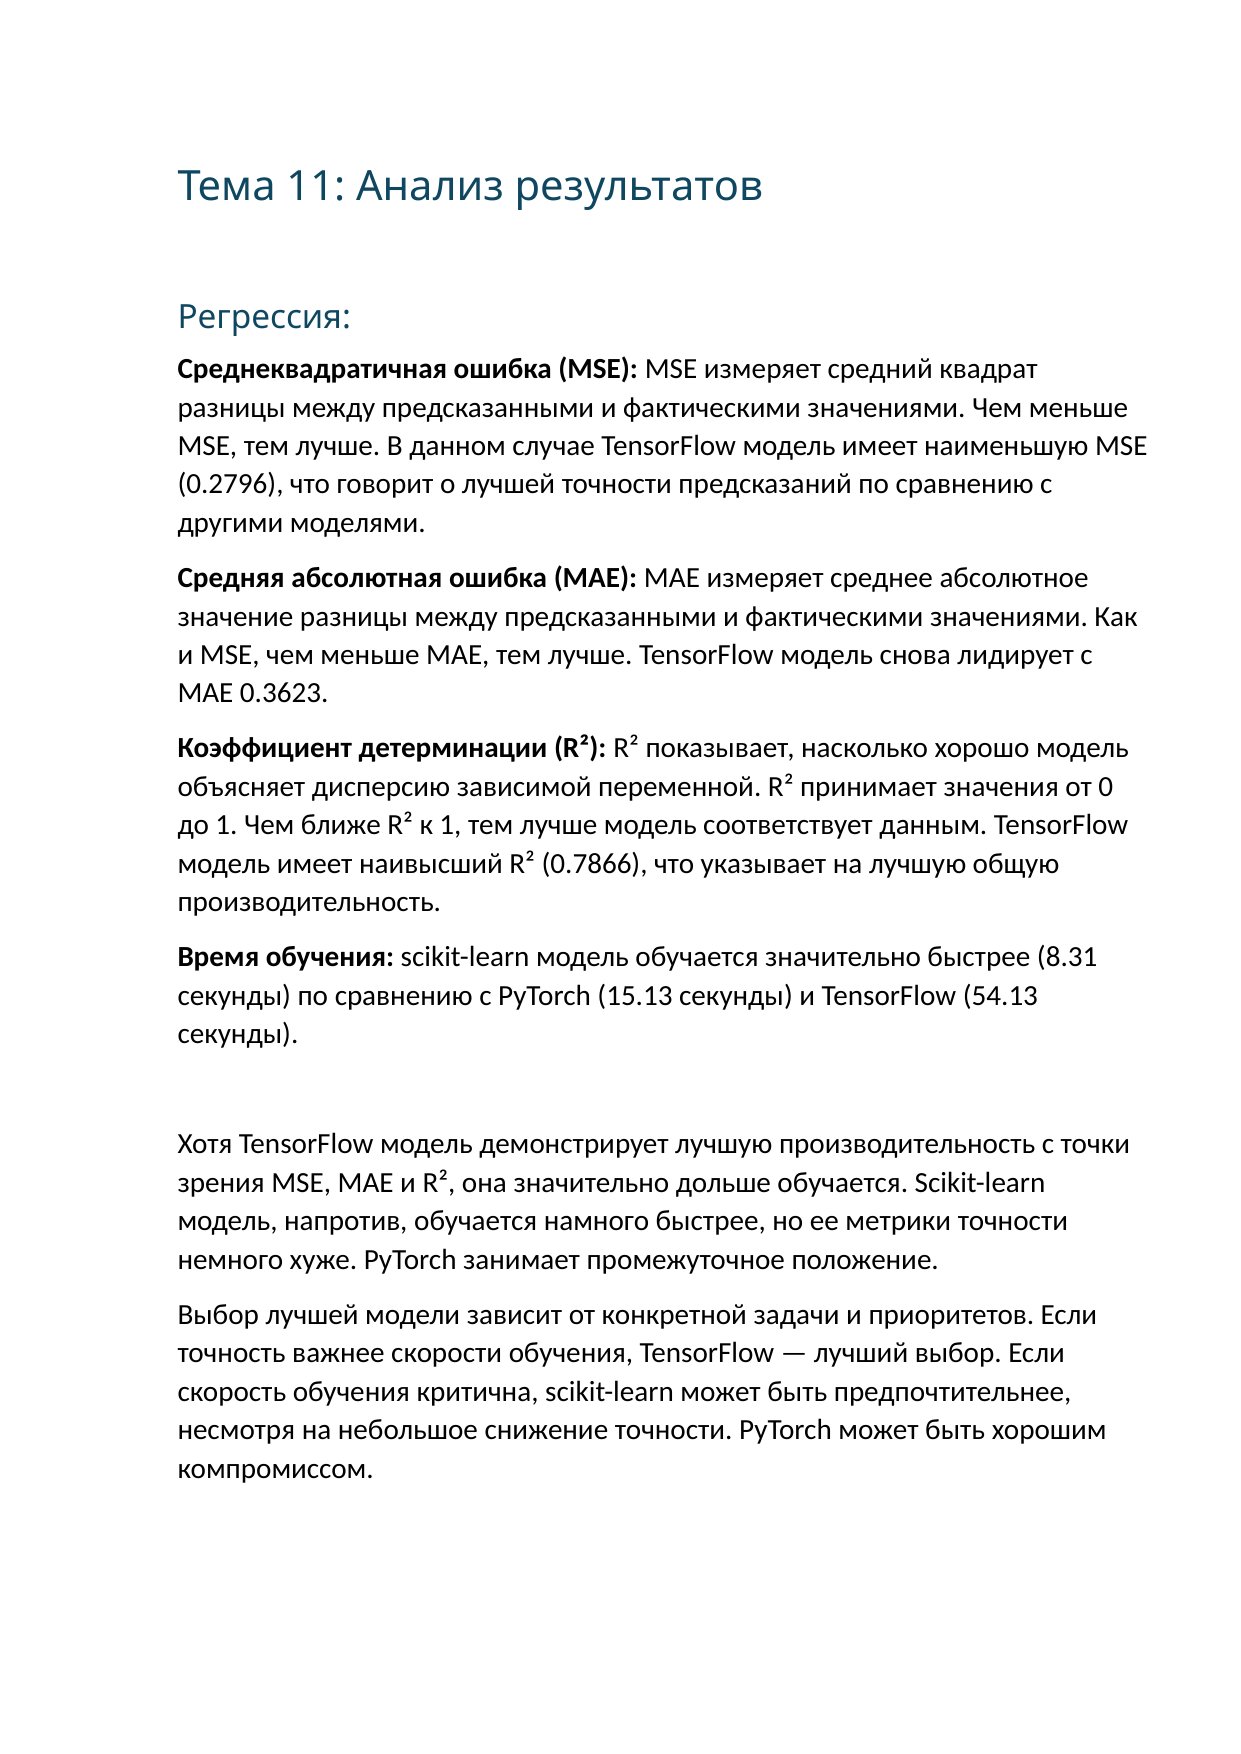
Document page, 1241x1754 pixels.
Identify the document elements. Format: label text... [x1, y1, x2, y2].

text Хотя TensorFlow модель демонстрирует лучшую производительность с точки зрения MSE, MAE и R², она значительно дольше обучается. Scikit-learn модель, напротив, обучается намного быстрее, но ее метрики точности немного хуже. PyTorch занимает промежуточное положение. [177, 1126, 1152, 1276]
text Среднеквадратичная ошибка (MSE): MSE измеряет средний квадрат разницы между предсказанными и фактическими значениями. Чем меньше MSE, тем лучше. В данном случае TensorFlow модель имеет наименьшую MSE (0.2796), что говорит о лучшей точности предсказаний по сравнению с другими моделями. [177, 350, 1152, 540]
subtitle Регрессия: [177, 293, 1152, 338]
text Средняя абсолютная ошибка (MAE): MAE измеряет среднее абсолютное значение разницы между предсказанными и фактическими значениями. Как и MSE, чем меньше MAE, тем лучше. TensorFlow модель снова лидирует с MAE 0.3623. [177, 559, 1152, 710]
text Время обучения: scikit-learn модель обучается значительно быстрее (8.31 секунды) по сравнению с PyTorch (15.13 секунды) и TensorFlow (54.13 секунды). [177, 938, 1152, 1051]
text Коэффициент детерминации (R²): R² показывает, насколько хорошо модель объясняет дисперсию зависимой переменной. R² принимает значения от 0 до 1. Чем ближе R² к 1, тем лучше модель соответствует данным. TensorFlow модель имеет наивысший R² (0.7866), что указывает на лучшую общую производительность. [177, 729, 1152, 919]
text Выбор лучшей модели зависит от конкретной задачи и приоритетов. Если точность важнее скорости обучения, TensorFlow — лучший выбор. Если скорость обучения критична, scikit-learn может быть предпочтительнее, несмотря на небольшое снижение точности. PyTorch может быть хорошим компромиссом. [177, 1296, 1152, 1485]
subtitle Тема 11: Анализ результатов [177, 156, 1152, 212]
